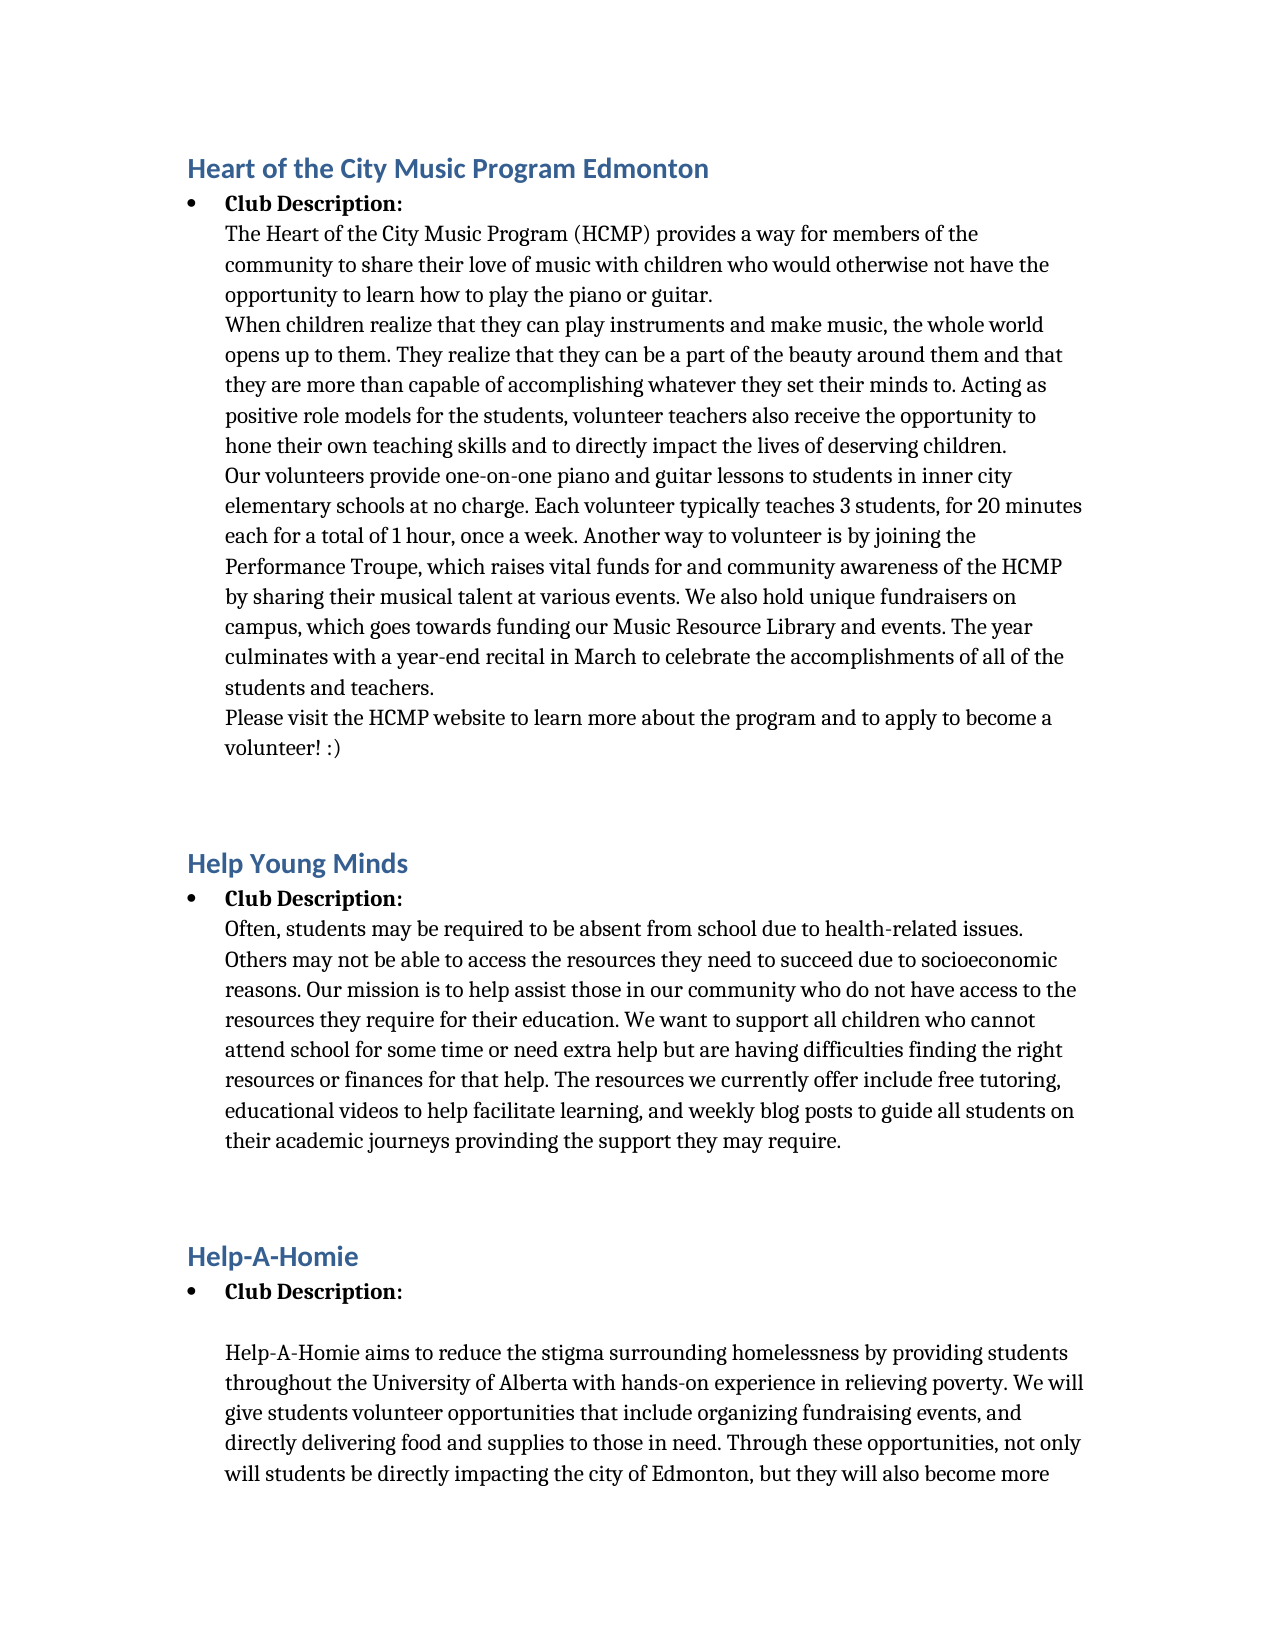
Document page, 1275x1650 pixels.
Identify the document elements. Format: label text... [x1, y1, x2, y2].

list Club Description: Often, students may be required to be absent from school due to health-related issues. Others may not be able to access the resources they need to succeed due to socioeconomic reasons. Our mission is to help assist those in our community who do not have access to the resources they require for their education. We want to support all children who cannot attend school for some time or need extra help but are having difficulties finding the right resources or finances for that help. The resources we currently offer include free tutoring, educational videos to help facilitate learning, and weekly blog posts to guide all students on their academic journeys provinding the support they may require. [187, 886, 1087, 1184]
subtitle Help-A-Homie [187, 1238, 1087, 1274]
subtitle Help Young Minds [187, 845, 1087, 881]
list Club Description: The Heart of the City Music Program (HCMP) provides a way for members of the community to share their love of music with children who would otherwise not have the opportunity to learn how to play the piano or guitar. When children realize that they can play instruments and make music, the whole world opens up to them. They realize that they can be a part of the beauty around them and that they are more than capable of accomplishing whatever they set their minds to. Acting as positive role models for the students, volunteer teachers also receive the opportunity to hone their own teaching skills and to directly impact the lives of deserving children. Our volunteers provide one-on-one piano and guitar lessons to students in inner city elementary schools at no charge. Each volunteer typically teaches 3 students, for 20 minutes each for a total of 1 hour, once a week. Another way to volunteer is by joining the Performance Troupe, which raises vital funds for and community awareness of the HCMP by sharing their musical talent at various events. We also hold unique fundraisers on campus, which goes towards funding our Music Resource Library and events. The year culminates with a year-end recital in March to celebrate the accomplishments of all of the students and teachers. Please visit the HCMP website to learn more about the program and to apply to become a volunteer! :) [187, 191, 1087, 791]
subtitle Heart of the City Music Program Edmonton [187, 150, 1087, 186]
